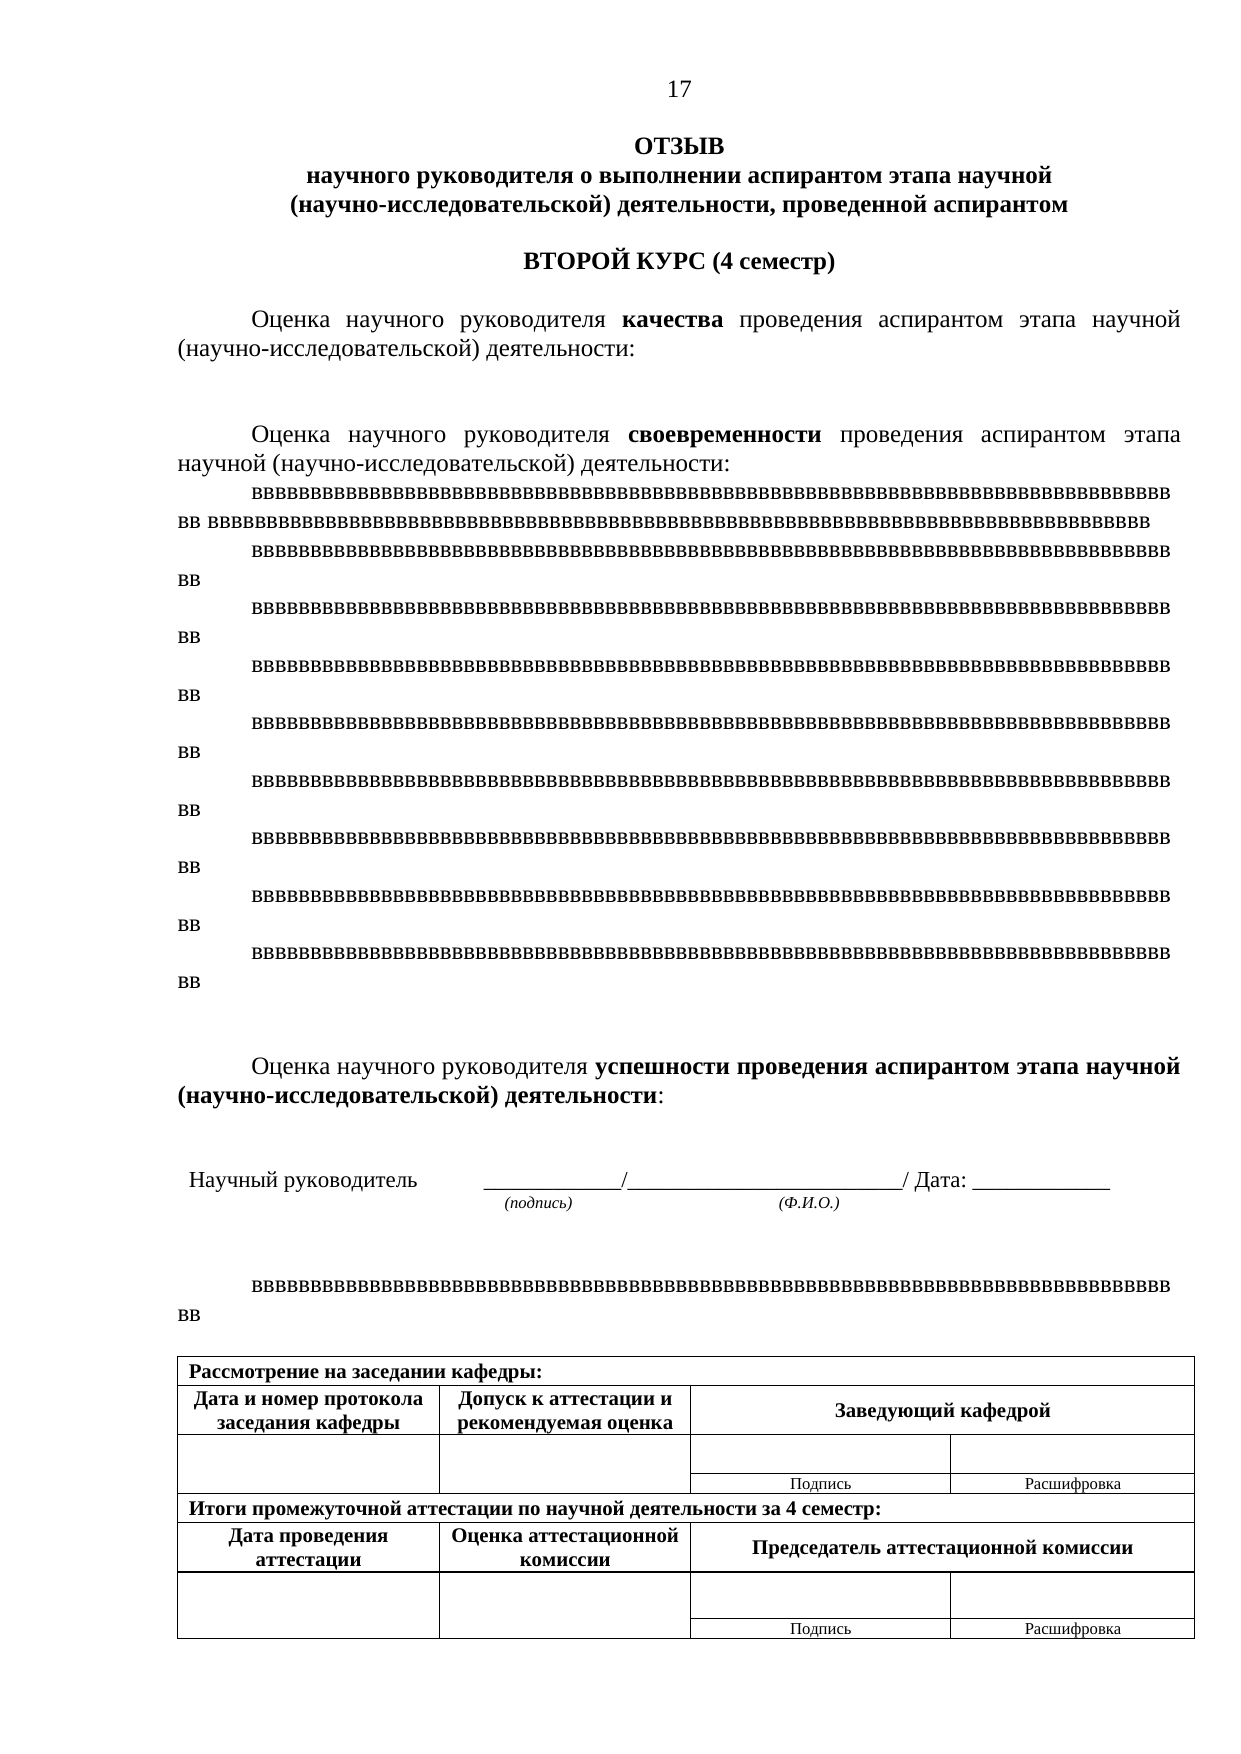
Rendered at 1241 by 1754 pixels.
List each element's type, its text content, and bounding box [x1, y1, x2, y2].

table_cell Дата проведения аттестации [178, 1523, 439, 1571]
text (научно-исследовательской) деятельности, проведенной аспирантом [177, 189, 1181, 218]
table_cell Допуск к аттестации и рекомендуемая оценка [440, 1386, 690, 1434]
table_cell Председатель аттестационной комиссии [691, 1523, 1194, 1571]
table_cell Расшифровка [951, 1474, 1194, 1493]
table_cell Расшифровка [951, 1619, 1194, 1638]
table_cell Оценка аттестационной комиссии [440, 1523, 690, 1571]
text вввввввввввввввввввввввввввввввввввввввввввввввввввввввввввввввввввввввввввввввв [177, 936, 1181, 994]
text ВТОРОЙ КУРС (4 семестр) [177, 246, 1181, 275]
text вввввввввввввввввввввввввввввввввввввввввввввввввввввввввввввввввввввввввввввввв [177, 821, 1181, 879]
text Оценка научного руководителя своевременности проведения аспирантом этапа научной (научно-исследовательской) деятельности: [177, 419, 1181, 476]
table_cell [691, 1573, 950, 1618]
table_cell [951, 1573, 1194, 1618]
text вввввввввввввввввввввввввввввввввввввввввввввввввввввввввввввввввввввввввввввввв [177, 534, 1181, 591]
text вввввввввввввввввввввввввввввввввввввввввввввввввввввввввввввввввввввввввввввввв [177, 1269, 1181, 1327]
text вввввввввввввввввввввввввввввввввввввввввввввввввввввввввввввввввввввввввввввввв [177, 649, 1181, 706]
text Оценка научного руководителя успешности проведения аспирантом этапа научной (научно-исследовательской) деятельности: [177, 1051, 1181, 1109]
table_cell [178, 1573, 439, 1638]
text вввввввввввввввввввввввввввввввввввввввввввввввввввввввввввввввввввввввввввввввв вввввввввввввввввввввввввввввввввввввввввввввввввввввввввввввввввввввввввввввввв [177, 476, 1181, 534]
text Оценка научного руководителя качества проведения аспирантом этапа научной (научно-исследовательской) деятельности: [177, 304, 1181, 361]
table_cell Подпись [691, 1474, 950, 1493]
text вввввввввввввввввввввввввввввввввввввввввввввввввввввввввввввввввввввввввввввввв [177, 879, 1181, 936]
table_cell [178, 1435, 439, 1493]
text вввввввввввввввввввввввввввввввввввввввввввввввввввввввввввввввввввввввввввввввв [177, 706, 1181, 764]
table_cell Итоги промежуточной аттестации по научной деятельности за 4 семестр: [178, 1494, 1194, 1522]
table_cell Подпись [691, 1619, 950, 1638]
table_cell [440, 1573, 690, 1638]
table_cell [951, 1435, 1194, 1473]
text научного руководителя о выполнении аспирантом этапа научной [177, 160, 1181, 189]
table_cell [691, 1435, 950, 1473]
table_header Научный руководитель ____________/________________________/ Дата: ____________ (подпись) (Ф.И.О.) [177, 1166, 1181, 1241]
text вввввввввввввввввввввввввввввввввввввввввввввввввввввввввввввввввввввввввввввввв [177, 764, 1181, 821]
table_cell [440, 1435, 690, 1493]
table_cell Заведующий кафедрой [691, 1386, 1194, 1434]
table_header Рассмотрение на заседании кафедры: [178, 1357, 1194, 1385]
text вввввввввввввввввввввввввввввввввввввввввввввввввввввввввввввввввввввввввввввввв [177, 591, 1181, 649]
table_cell Дата и номер протокола заседания кафедры [178, 1386, 439, 1434]
text ОТЗЫВ [177, 131, 1181, 160]
